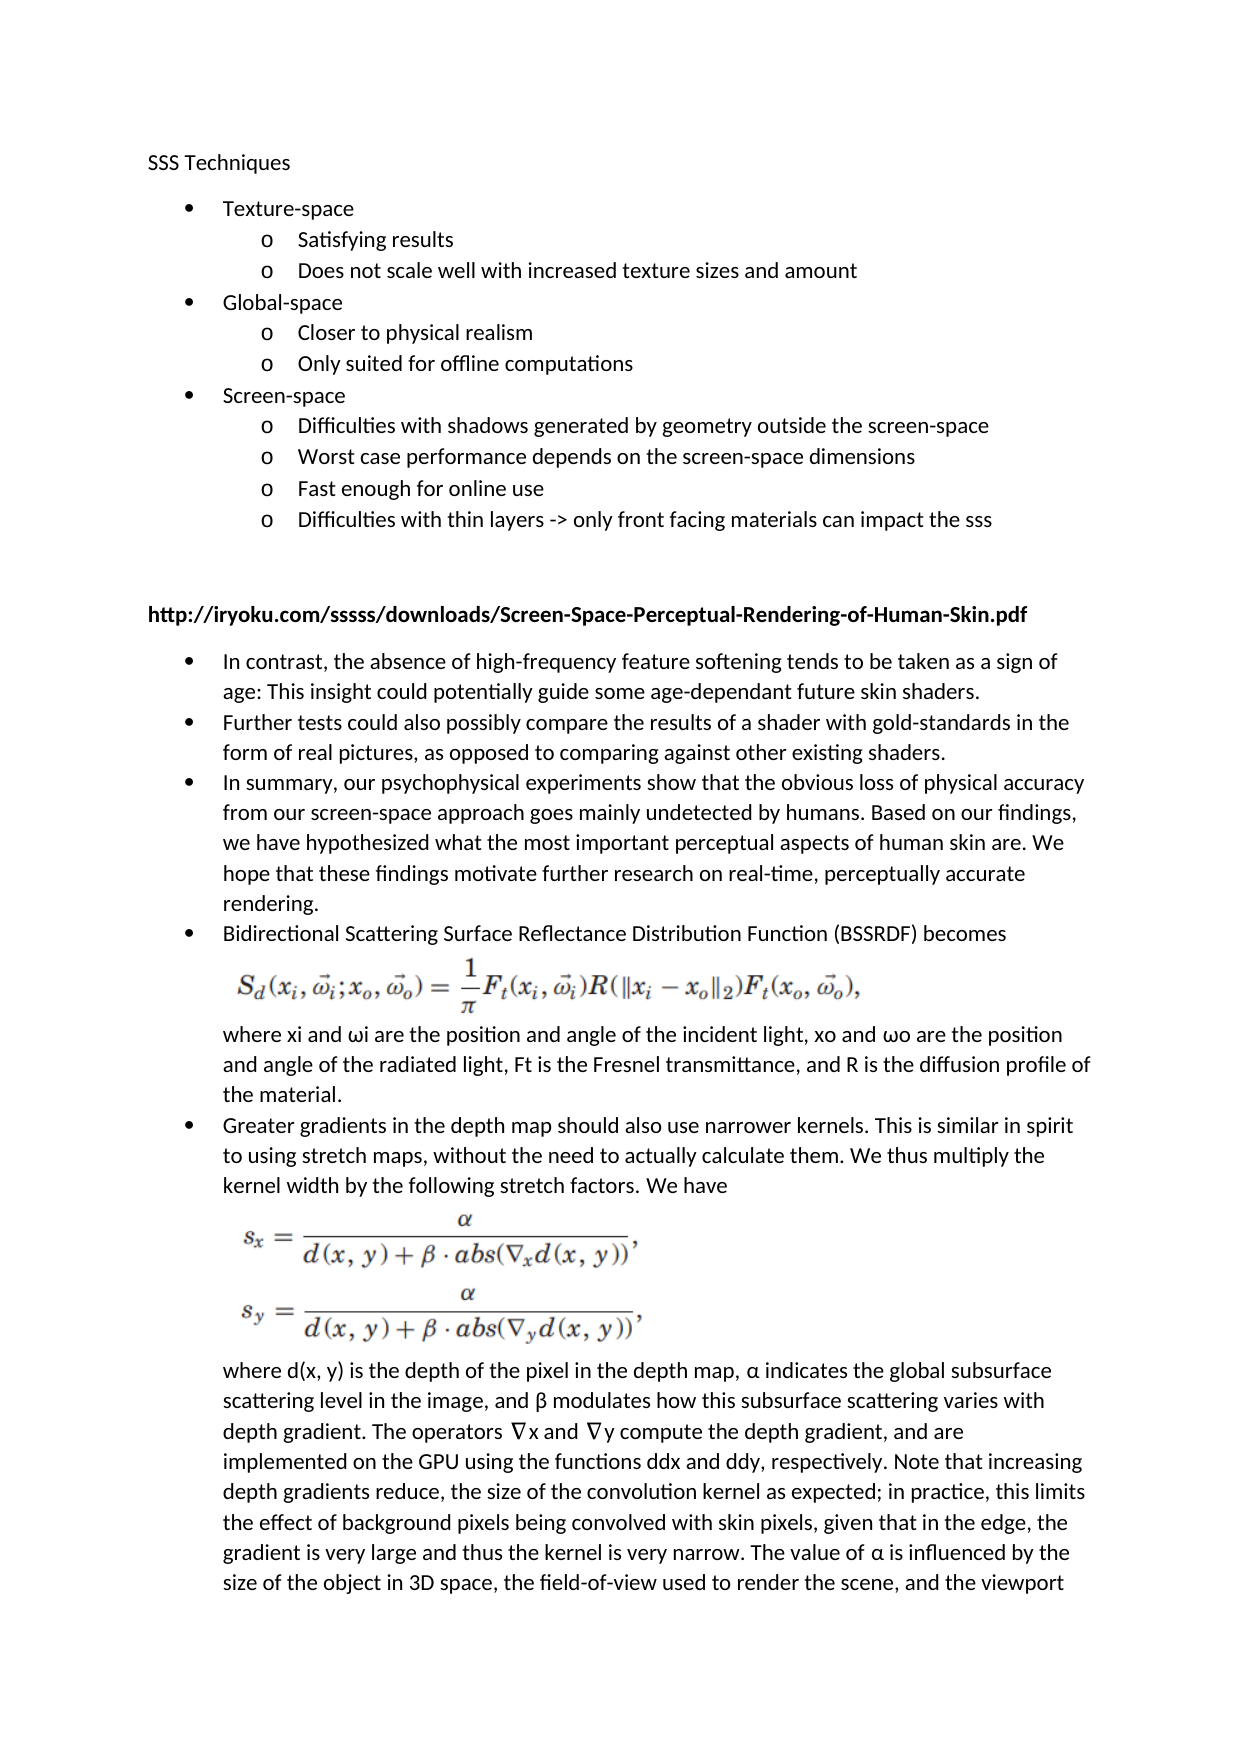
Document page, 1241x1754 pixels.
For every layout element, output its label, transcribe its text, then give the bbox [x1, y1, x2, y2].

list Global-space [185, 288, 1093, 316]
list Closer to physical realism [260, 318, 1093, 347]
text SSS Techniques [148, 148, 1093, 176]
list Texture-space [185, 194, 1093, 222]
list Screen-space [185, 381, 1093, 409]
list Worst case performance depends on the screen-space dimensions [260, 442, 1093, 472]
picture [222, 949, 870, 1018]
list Difficulties with thin layers -> only front facing materials can impact the sss [260, 505, 1093, 534]
list Fast enough for online use [260, 474, 1093, 503]
list where xi and ωi are the position and angle of the incident light, xo and ωo are the position and angle of the radiated light, Ft is the Fresnel transmittance, and R is the diffusion profile of the material. [223, 1020, 1093, 1109]
list Satisfying results [260, 225, 1093, 254]
list Further tests could also possibly compare the results of a shader with gold-standards in the form of real pictures, as opposed to comparing against other existing shaders. [185, 708, 1093, 766]
list Difficulties with shadows generated by geometry outside the screen-space [260, 411, 1093, 440]
list In contrast, the absence of high-frequency feature softening tends to be taken as a sign of age: This insight could potentially guide some age-dependant future skin shaders. [185, 647, 1093, 705]
picture [222, 1201, 672, 1354]
list Only suited for offline computations [260, 349, 1093, 378]
list In summary, our psychophysical experiments show that the obvious loss of physical accuracy from our screen-space approach goes mainly undetected by humans. Based on our findings, we have hypothesized what the most important perceptual aspects of human skin are. We hope that these findings motivate further research on real-time, perceptually accurate rendering. [185, 768, 1093, 917]
text http://iryoku.com/sssss/downloads/Screen-Space-Perceptual-Rendering-of-Human-Skin.pdf [148, 600, 1093, 628]
list Does not scale well with increased texture sizes and amount [260, 256, 1093, 285]
